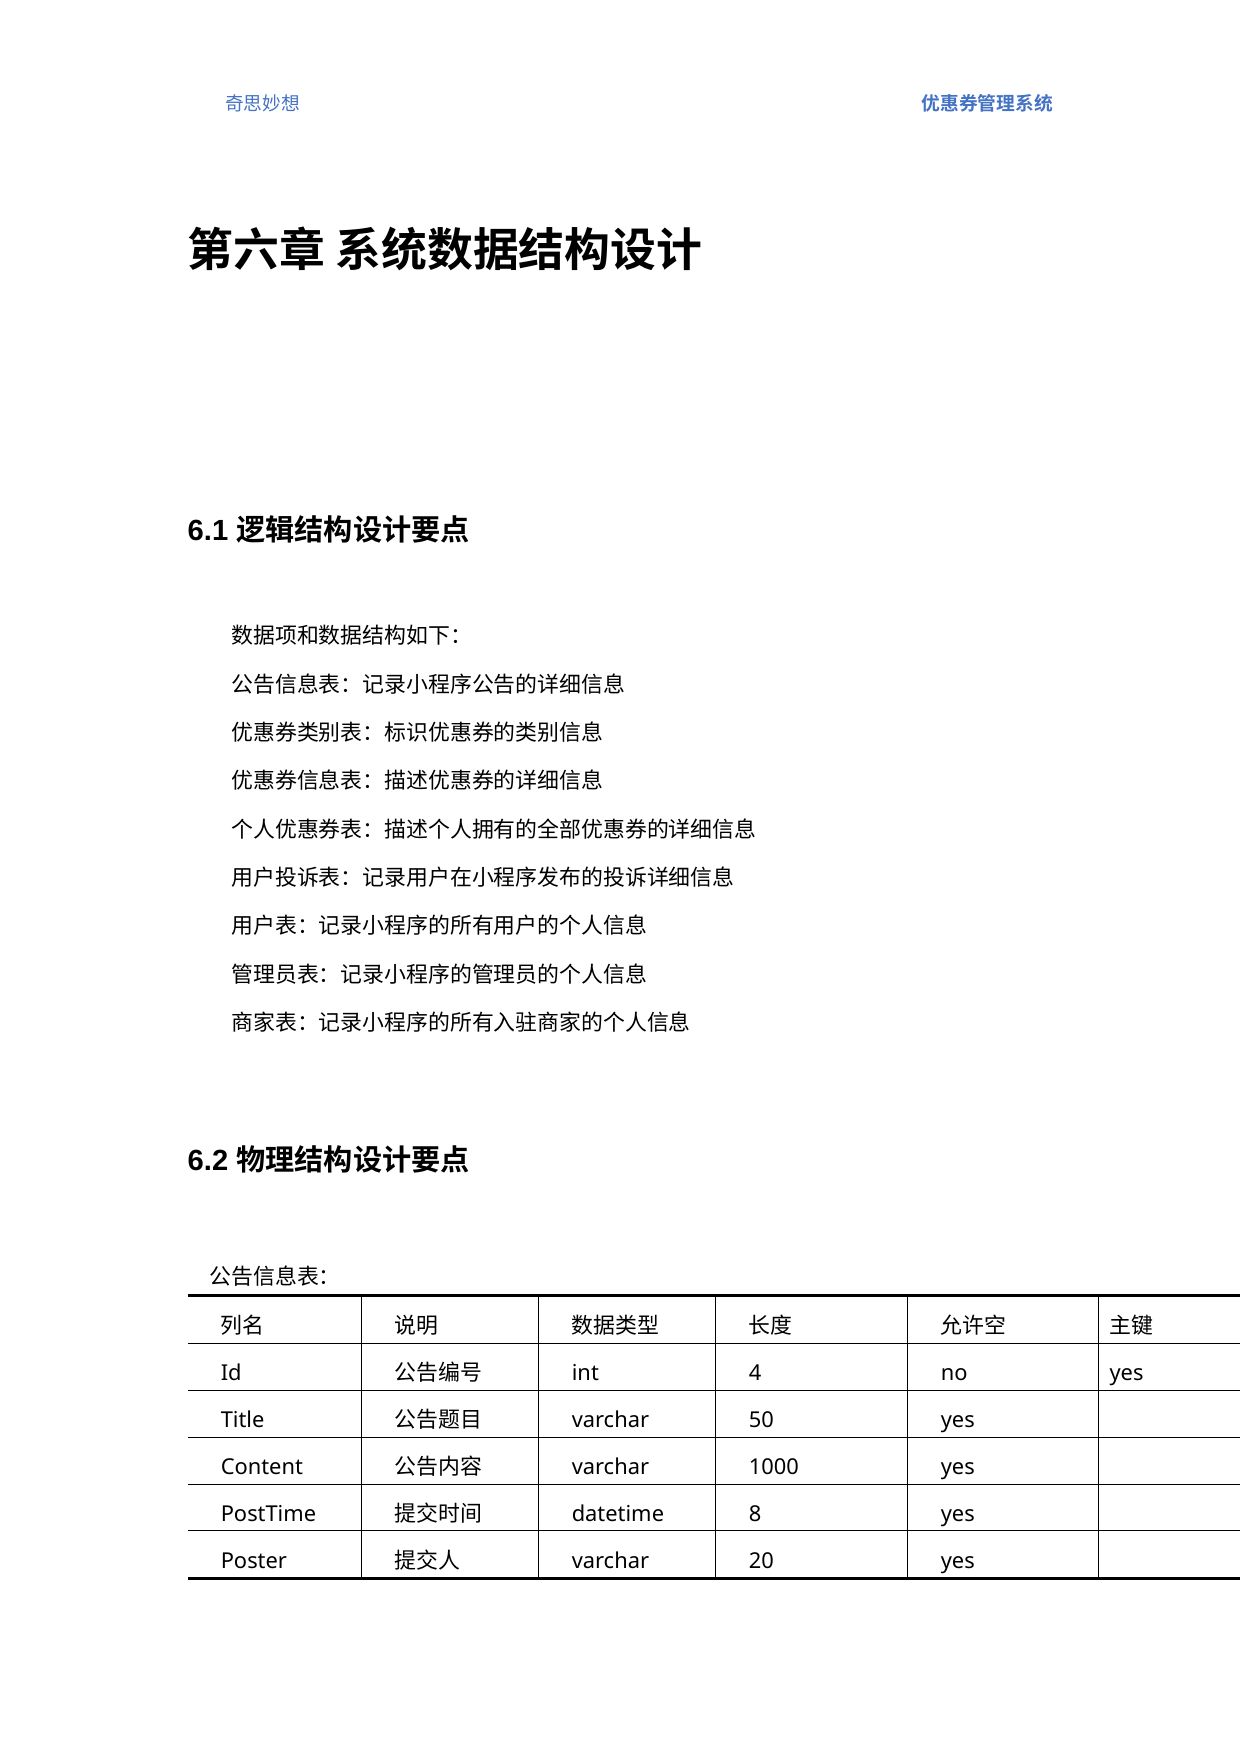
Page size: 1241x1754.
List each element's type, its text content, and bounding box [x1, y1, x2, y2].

subtitle 6.1 逻辑结构设计要点 [187, 495, 1053, 560]
table_cell Content [188, 1438, 361, 1483]
table_cell Id [188, 1344, 361, 1390]
text 数据项和数据结构如下： [187, 618, 1053, 650]
table_cell yes [908, 1485, 1098, 1530]
table_cell PostTime [188, 1485, 361, 1530]
table_header 列名 [188, 1297, 361, 1343]
table_cell Poster [188, 1531, 361, 1577]
table_header 允许空 [908, 1297, 1098, 1343]
text 公告信息表： [187, 1248, 1053, 1294]
table_cell varchar [539, 1391, 715, 1437]
table_cell 提交时间 [362, 1485, 538, 1530]
table_header 长度 [716, 1297, 907, 1343]
table_cell datetime [539, 1485, 715, 1530]
table_cell varchar [539, 1438, 715, 1483]
text 个人优惠券表：描述个人拥有的全部优惠券的详细信息 [187, 811, 1053, 844]
text 用户投诉表：记录用户在小程序发布的投诉详细信息 [187, 859, 1053, 892]
table_cell Title [188, 1391, 361, 1437]
subtitle 6.2 物理结构设计要点 [187, 1125, 1053, 1190]
table_cell no [908, 1344, 1098, 1390]
text 优惠券信息表：描述优惠券的详细信息 [187, 763, 1053, 795]
table_cell 4 [716, 1344, 907, 1390]
text 用户表：记录小程序的所有用户的个人信息 [187, 908, 1053, 940]
table_cell 8 [716, 1485, 907, 1530]
table_cell [1099, 1485, 1240, 1530]
table_cell int [539, 1344, 715, 1390]
table_cell 1000 [716, 1438, 907, 1483]
table_cell 提交人 [362, 1531, 538, 1577]
text 商家表：记录小程序的所有入驻商家的个人信息 [187, 1004, 1053, 1037]
table_cell 50 [716, 1391, 907, 1437]
subtitle 第六章 系统数据结构设计 [187, 197, 1053, 295]
text 管理员表：记录小程序的管理员的个人信息 [187, 956, 1053, 989]
text 优惠券类别表：标识优惠券的类别信息 [187, 714, 1053, 747]
table_cell 20 [716, 1531, 907, 1577]
table_cell [1099, 1531, 1240, 1577]
table_cell 公告题目 [362, 1391, 538, 1437]
table_cell [1099, 1438, 1240, 1483]
table_cell 公告编号 [362, 1344, 538, 1390]
table_cell varchar [539, 1531, 715, 1577]
table_cell yes [1099, 1344, 1240, 1390]
table_cell yes [908, 1438, 1098, 1483]
table_header 主键 [1099, 1297, 1240, 1343]
table_cell yes [908, 1531, 1098, 1577]
text 公告信息表：记录小程序公告的详细信息 [187, 666, 1053, 699]
table_header 说明 [362, 1297, 538, 1343]
table_cell yes [908, 1391, 1098, 1437]
table_cell 公告内容 [362, 1438, 538, 1483]
table_header 数据类型 [539, 1297, 715, 1343]
table_cell [1099, 1391, 1240, 1437]
